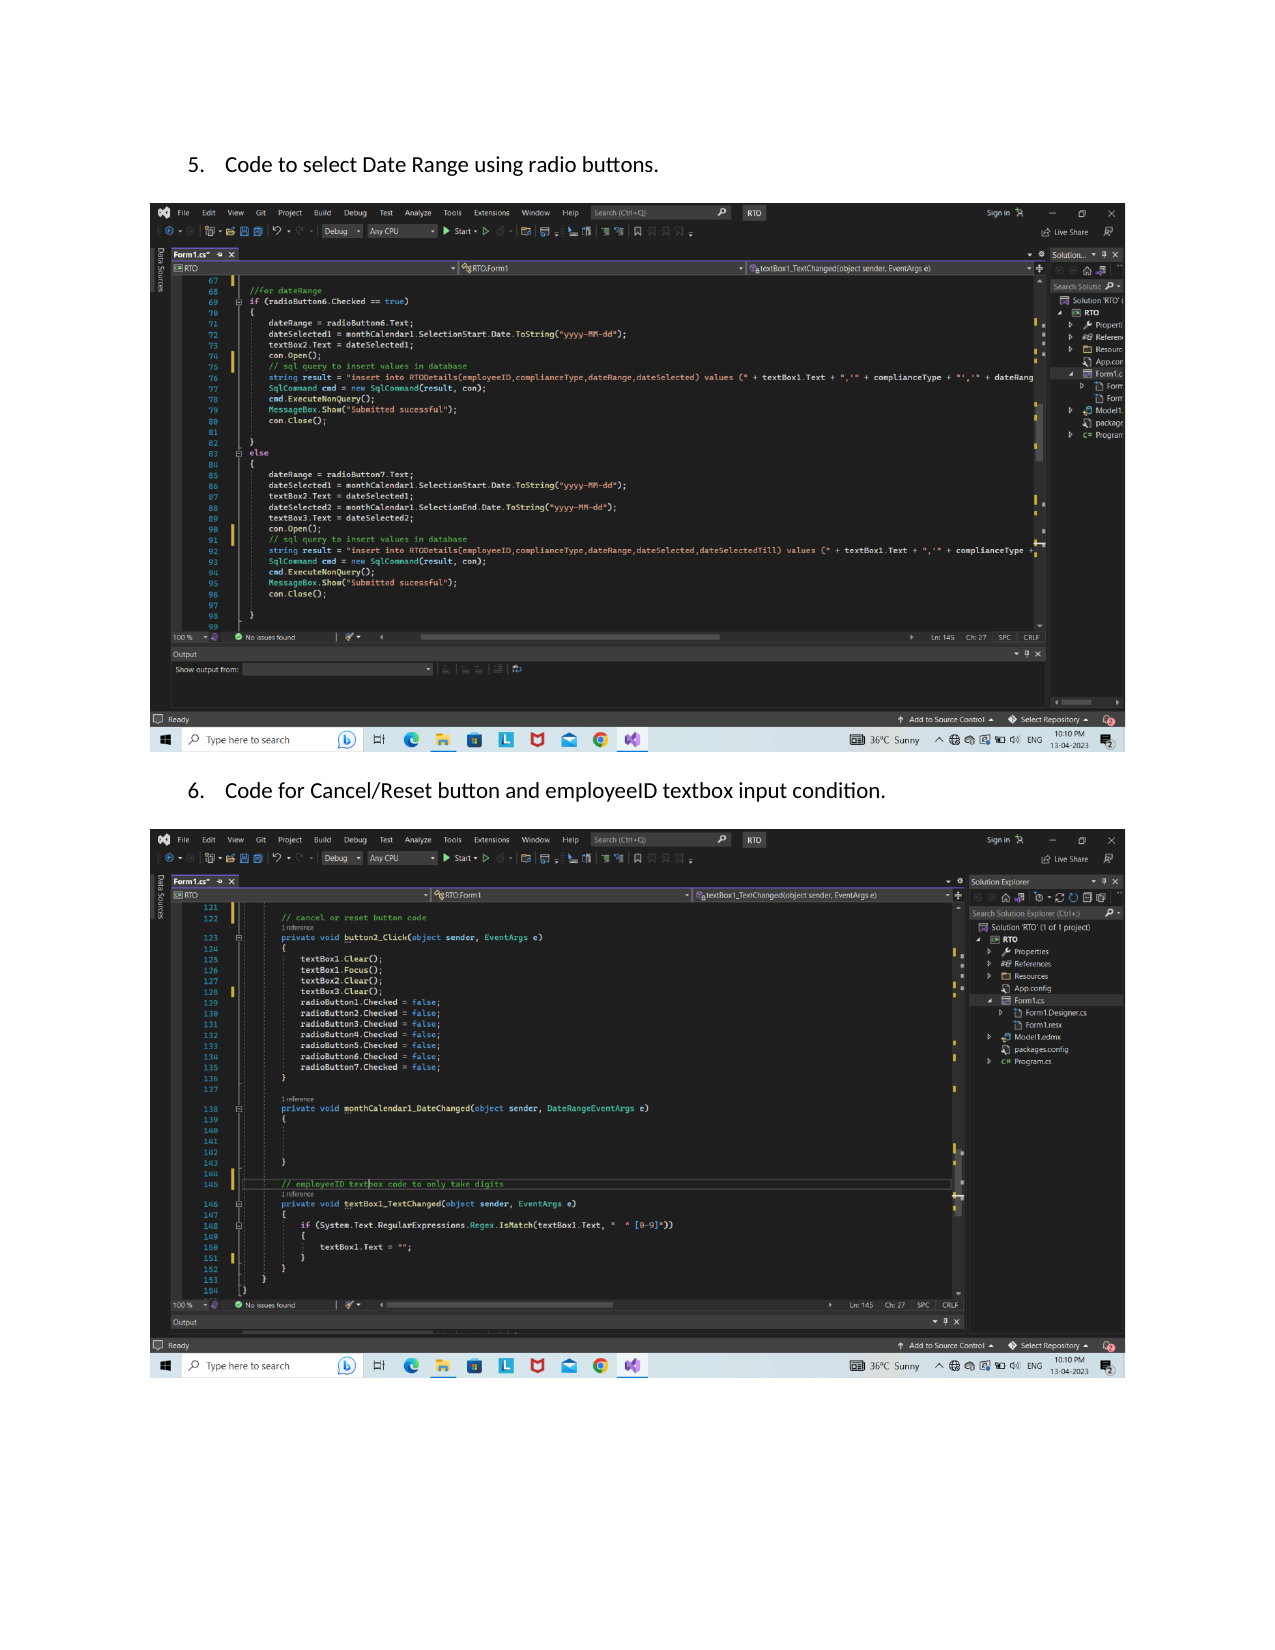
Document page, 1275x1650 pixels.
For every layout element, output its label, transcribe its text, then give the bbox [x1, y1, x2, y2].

list Code to select Date Range using radio buttons. [187, 150, 1125, 178]
picture [150, 829, 1125, 1378]
picture [150, 203, 1125, 752]
list Code for Cancel/Reset button and employeeID textbox input condition. [187, 776, 1125, 804]
